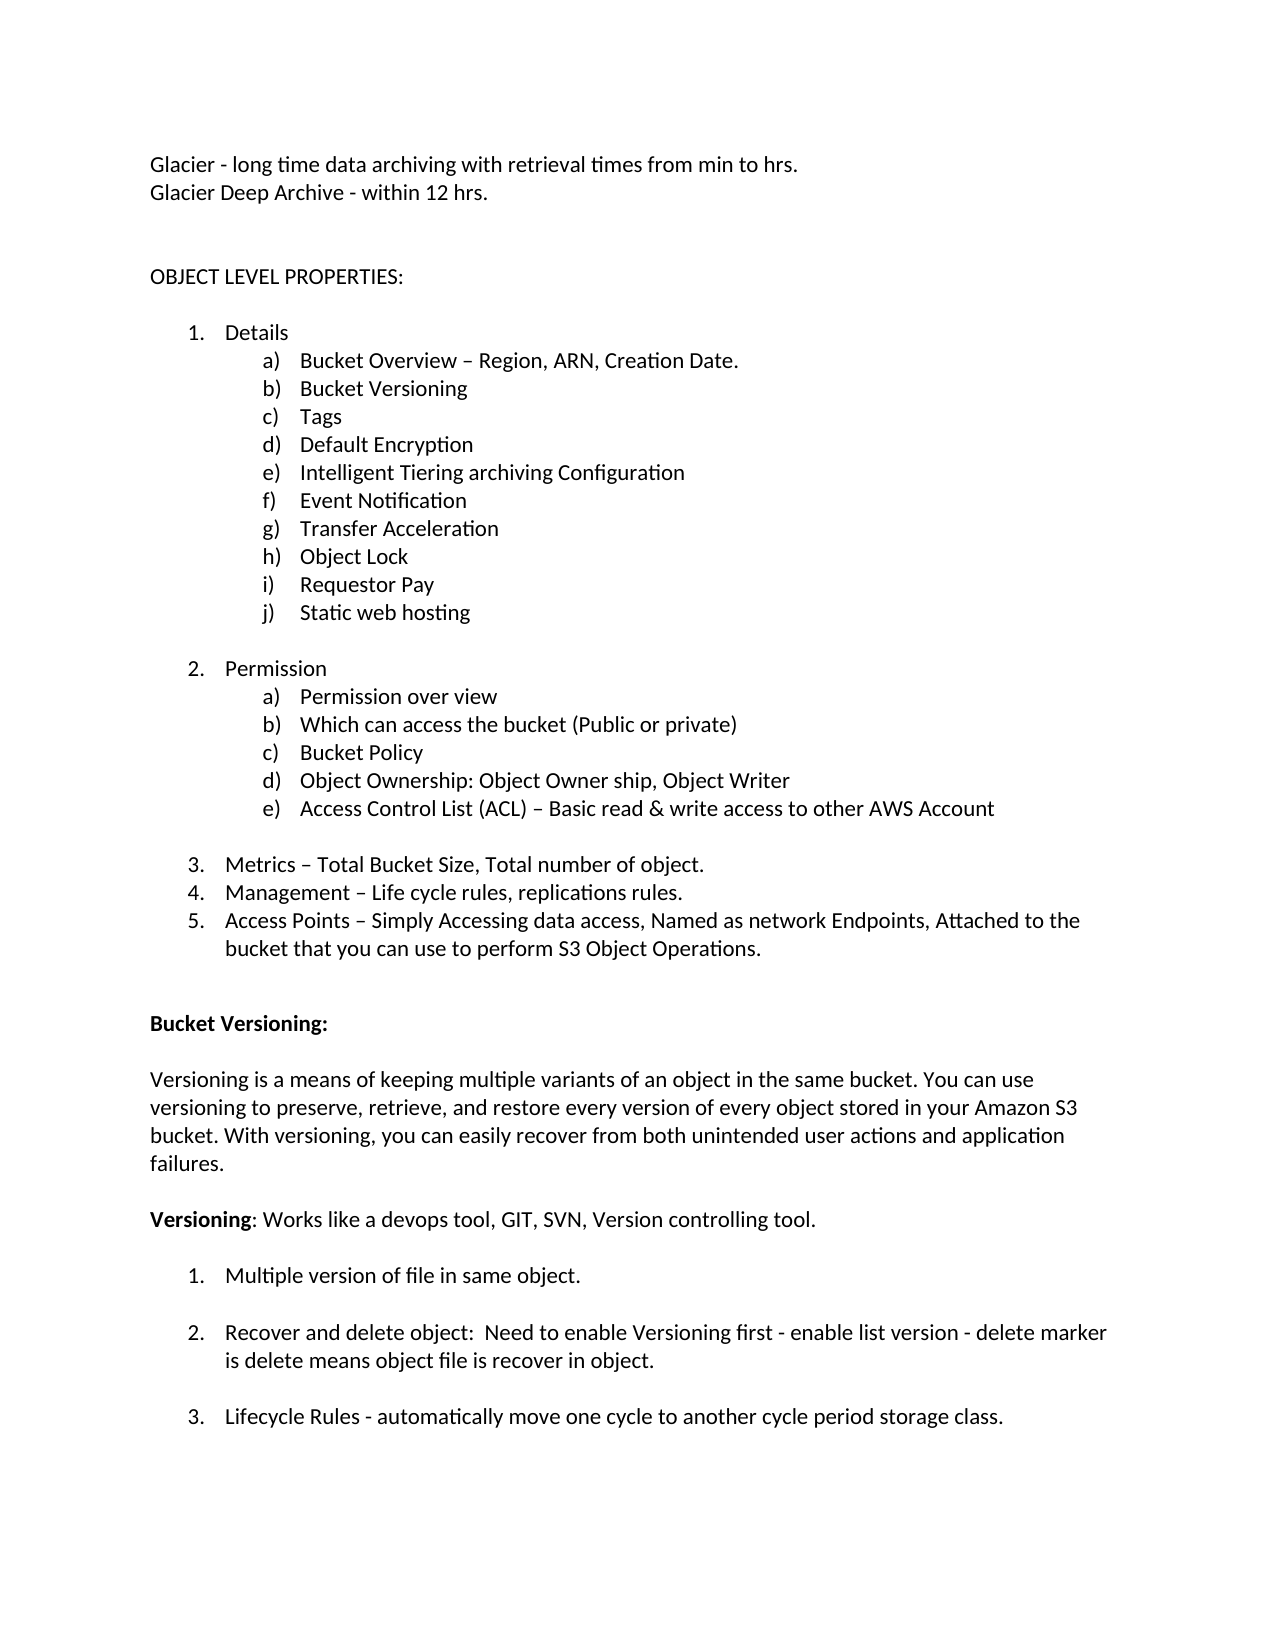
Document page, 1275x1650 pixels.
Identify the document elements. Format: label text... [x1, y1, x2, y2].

text Glacier - long time data archiving with retrieval times from min to hrs. [150, 150, 1125, 178]
list Which can access the bucket (Public or private) [262, 710, 1125, 738]
text Glacier Deep Archive - within 12 hrs. [150, 178, 1125, 206]
list Static web hosting [262, 598, 1125, 626]
list Intelligent Tiering archiving Configuration [262, 458, 1125, 486]
text OBJECT LEVEL PROPERTIES: [150, 262, 1125, 290]
list Permission [187, 654, 1125, 682]
list Details [187, 318, 1125, 346]
list Requestor Pay [262, 570, 1125, 598]
list Default Encryption [262, 430, 1125, 458]
list Access Points – Simply Accessing data access, Named as network Endpoints, Attached to the bucket that you can use to perform S3 Object Operations. [187, 907, 1125, 963]
list Access Control List (ACL) – Basic read & write access to other AWS Account [262, 794, 1125, 822]
list Permission over view [262, 682, 1125, 710]
text Versioning is a means of keeping multiple variants of an object in the same bucket. You can use versioning to preserve, retrieve, and restore every version of every object stored in your Amazon S3 bucket. With versioning, you can easily recover from both unintended user actions and application failures. [150, 1066, 1125, 1178]
list Management – Life cycle rules, replications rules. [187, 878, 1125, 907]
list Object Ownership: Object Owner ship, Object Writer [262, 766, 1125, 794]
list Bucket Versioning [262, 374, 1125, 402]
list Event Notification [262, 486, 1125, 514]
list Recover and delete object: Need to enable Versioning first - enable list version - delete marker is delete means object file is recover in object. [187, 1318, 1125, 1374]
list Object Lock [262, 542, 1125, 570]
text Bucket Versioning: [150, 1009, 1125, 1037]
list Transfer Acceleration [262, 514, 1125, 542]
list Metrics – Total Bucket Size, Total number of object. [187, 851, 1125, 878]
list Multiple version of file in same object. [187, 1262, 1125, 1290]
text Versioning: Works like a devops tool, GIT, SVN, Version controlling tool. [150, 1206, 1125, 1234]
list Bucket Overview – Region, ARN, Creation Date. [262, 346, 1125, 374]
list Tags [262, 402, 1125, 430]
list Bucket Policy [262, 738, 1125, 766]
list Lifecycle Rules - automatically move one cycle to another cycle period storage class. [187, 1402, 1125, 1430]
